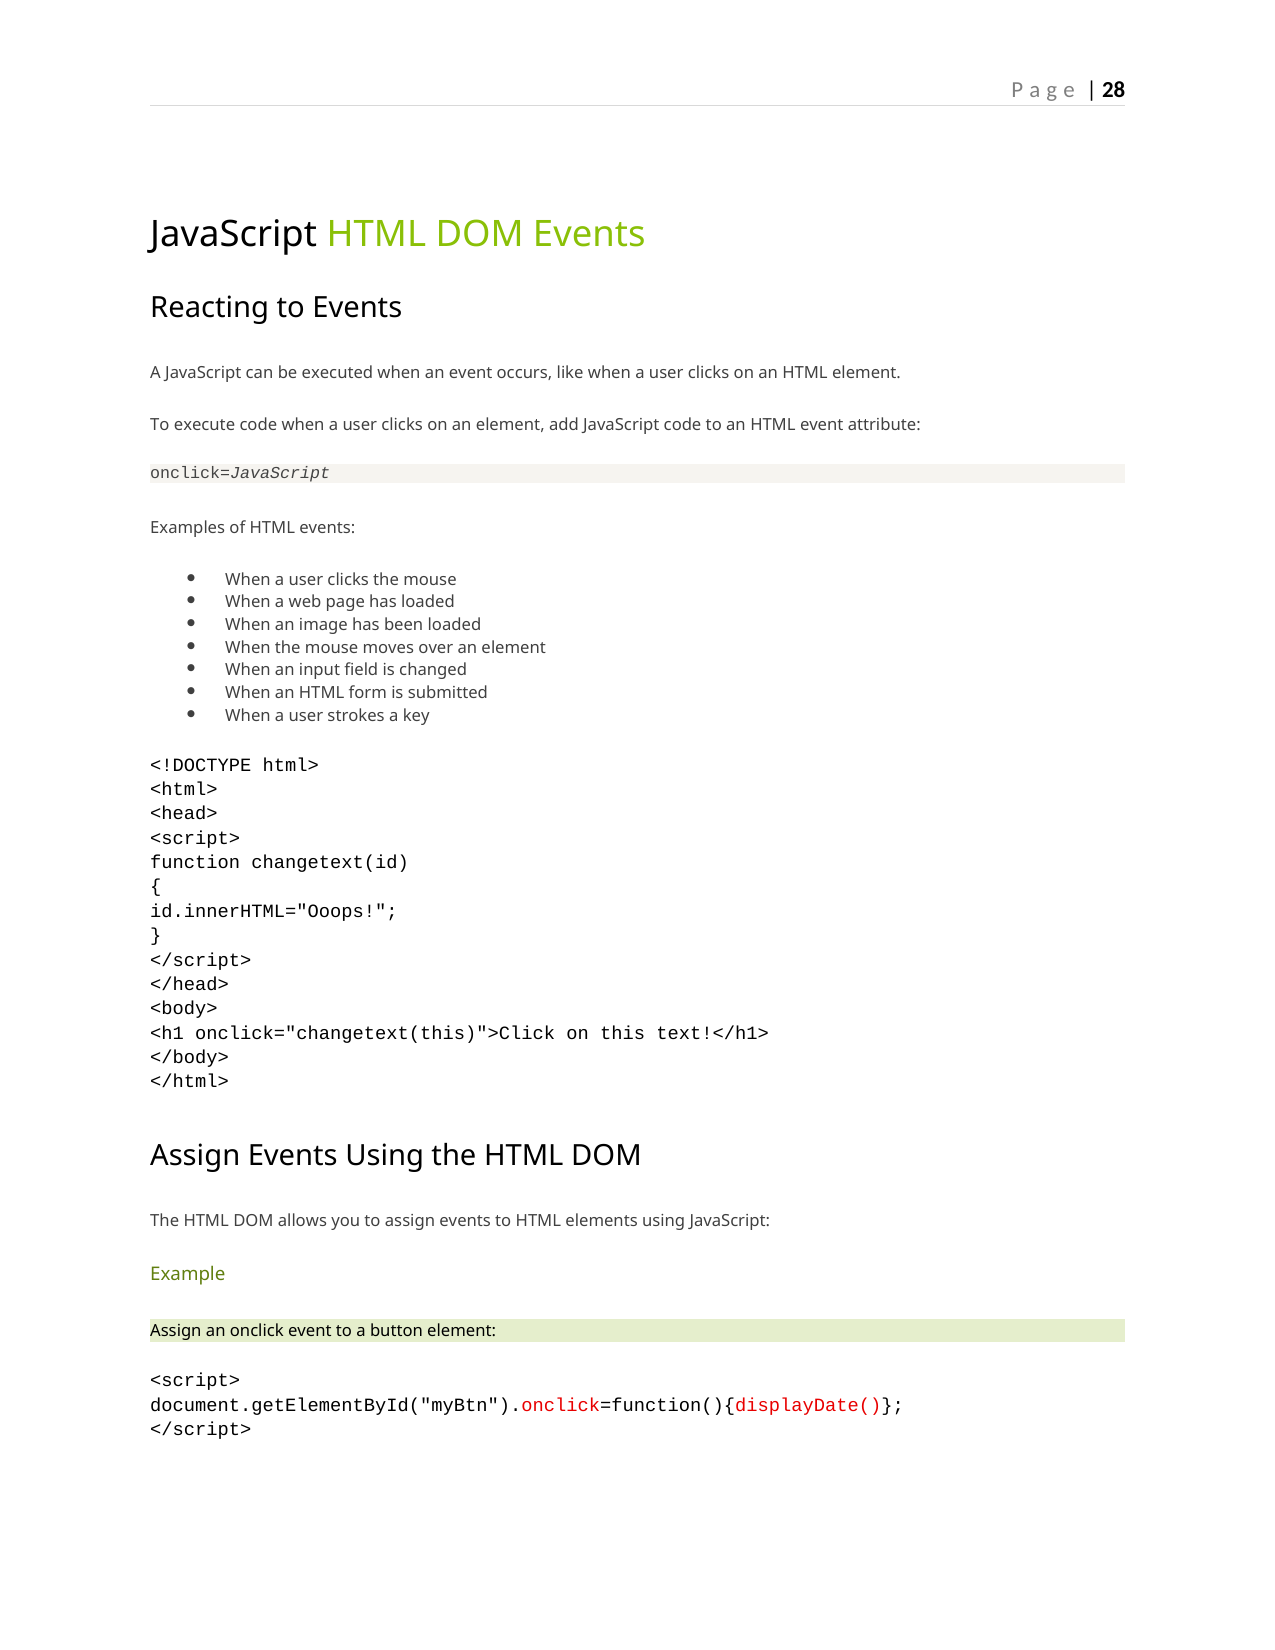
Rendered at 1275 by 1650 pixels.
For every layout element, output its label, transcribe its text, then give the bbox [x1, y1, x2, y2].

subtitle Example [150, 1261, 1125, 1286]
list When the mouse moves over an element [187, 635, 1125, 658]
text onclick=JavaScript [150, 464, 1125, 483]
list When a web page has loaded [187, 590, 1125, 613]
list When an HTML form is submitted [187, 681, 1125, 703]
text A JavaScript can be executed when an event occurs, like when a user clicks on an HTML element. [150, 361, 1125, 383]
list When a user clicks the mouse [187, 567, 1125, 590]
text The HTML DOM allows you to assign events to HTML elements using JavaScript: [150, 1209, 1125, 1231]
list When an input field is changed [187, 658, 1125, 681]
text Assign an onclick event to a button element: [150, 1319, 1125, 1342]
text To execute code when a user clicks on an element, add JavaScript code to an HTML event attribute: [150, 413, 1125, 435]
subtitle Assign Events Using the HTML DOM [150, 1134, 1125, 1174]
list When a user strokes a key [187, 703, 1125, 726]
text <script> document.getElementById("myBtn").onclick=function(){displayDate()}; </script> [150, 1371, 1125, 1441]
text Examples of HTML events: [150, 515, 1125, 538]
subtitle Reacting to Events [150, 286, 1125, 326]
text <!DOCTYPE html> <html> <head> <script> function changetext(id) { id.innerHTML="Ooops!"; } </script> </head> <body> <h1 onclick="changetext(this)">Click on this text!</h1> </body> </html> [150, 755, 1125, 1093]
list When an image has been loaded [187, 613, 1125, 635]
subtitle JavaScript HTML DOM Events [150, 207, 1125, 257]
